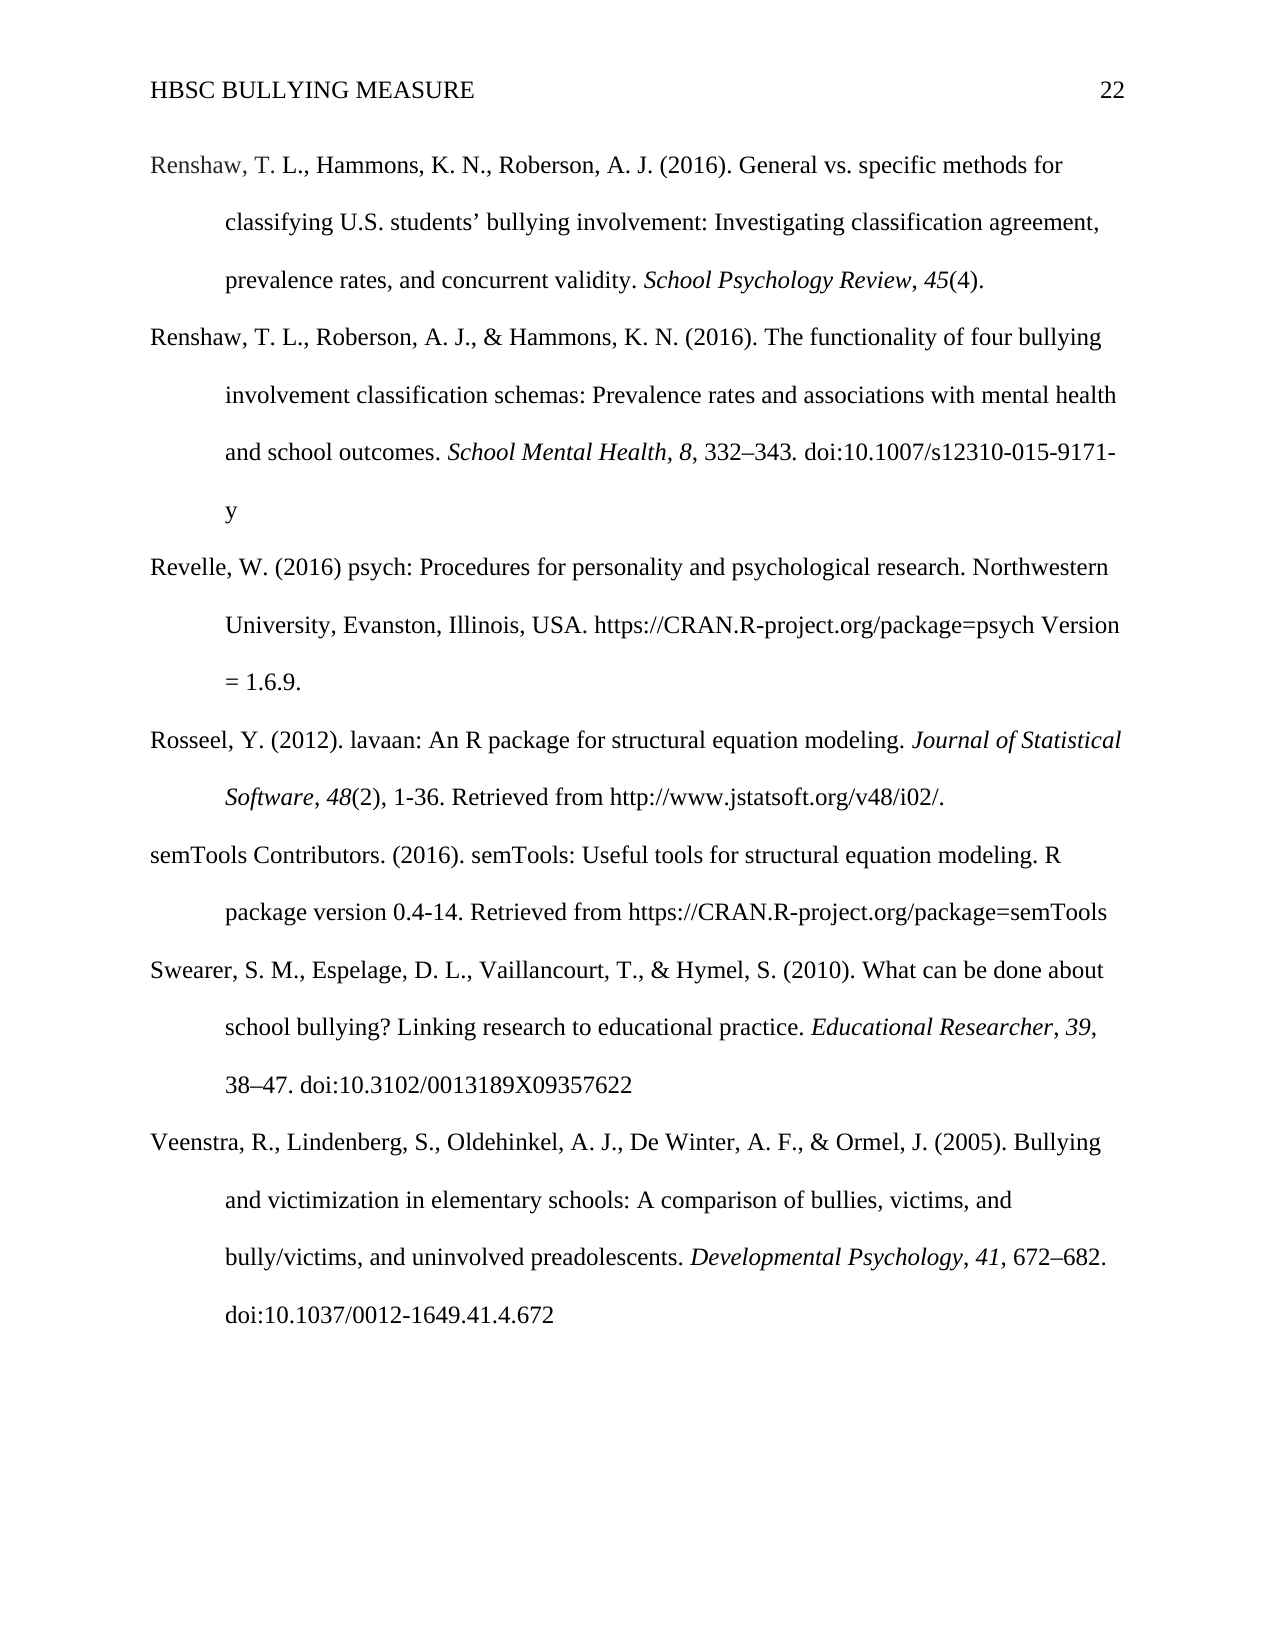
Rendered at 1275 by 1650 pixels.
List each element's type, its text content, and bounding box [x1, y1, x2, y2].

text semTools Contributors. (2016). semTools: Useful tools for structural equation modeling. R package version 0.4-14. Retrieved from https://CRAN.R-project.org/package=semTools [150, 840, 1125, 926]
text Revelle, W. (2016) psych: Procedures for personality and psychological research. Northwestern University, Evanston, Illinois, USA. https://CRAN.R-project.org/package=psych Version = 1.6.9. [150, 552, 1125, 696]
text Renshaw, T. L., Hammons, K. N., Roberson, A. J. (2016). General vs. specific methods for classifying U.S. students’ bullying involvement: Investigating classification agreement, prevalence rates, and concurrent validity. School Psychology Review, 45(4). [150, 150, 1125, 294]
text Swearer, S. M., Espelage, D. L., Vaillancourt, T., & Hymel, S. (2010). What can be done about school bullying? Linking research to educational practice. Educational Researcher, 39, 38–47. doi:10.3102/0013189X09357622 [150, 955, 1125, 1099]
text Veenstra, R., Lindenberg, S., Oldehinkel, A. J., De Winter, A. F., & Ormel, J. (2005). Bullying and victimization in elementary schools: A comparison of bullies, victims, and bully/victims, and uninvolved preadolescents. Developmental Psychology, 41, 672–682. doi:10.1037/0012-1649.41.4.672 [150, 1127, 1125, 1329]
text Rosseel, Y. (2012). lavaan: An R package for structural equation modeling. Journal of Statistical Software, 48(2), 1-36. Retrieved from http://www.jstatsoft.org/v48/i02/. [150, 725, 1125, 811]
text Renshaw, T. L., Roberson, A. J., & Hammons, K. N. (2016). The functionality of four bullying involvement classification schemas: Prevalence rates and associations with mental health and school outcomes. School Mental Health, 8, 332–343. doi:10.1007/s12310-015-9171-y [150, 322, 1125, 524]
